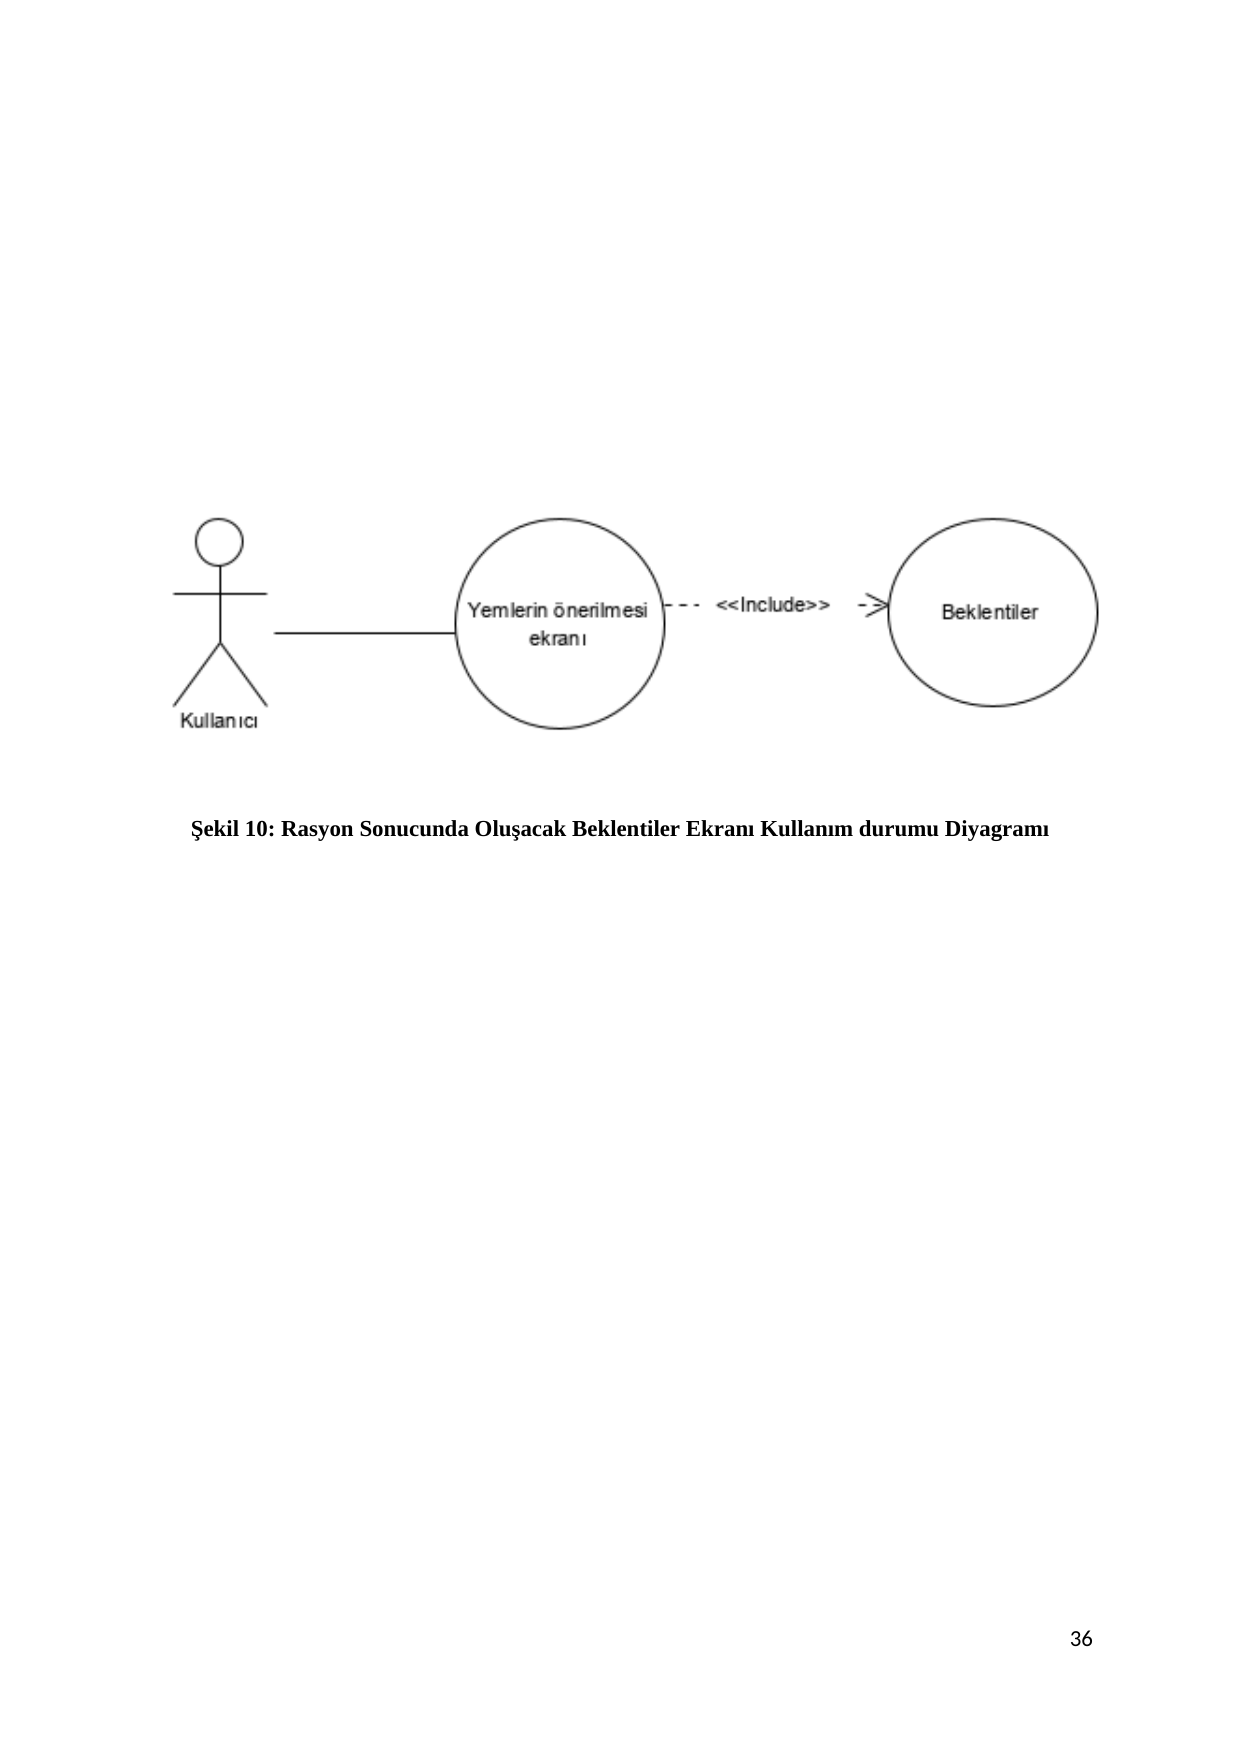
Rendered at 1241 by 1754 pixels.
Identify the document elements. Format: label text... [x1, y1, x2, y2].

text Şekil 10: Rasyon Sonucunda Oluşacak Beklentiler Ekranı Kullanım durumu Diyagramı [148, 815, 1093, 841]
picture [147, 453, 1125, 790]
